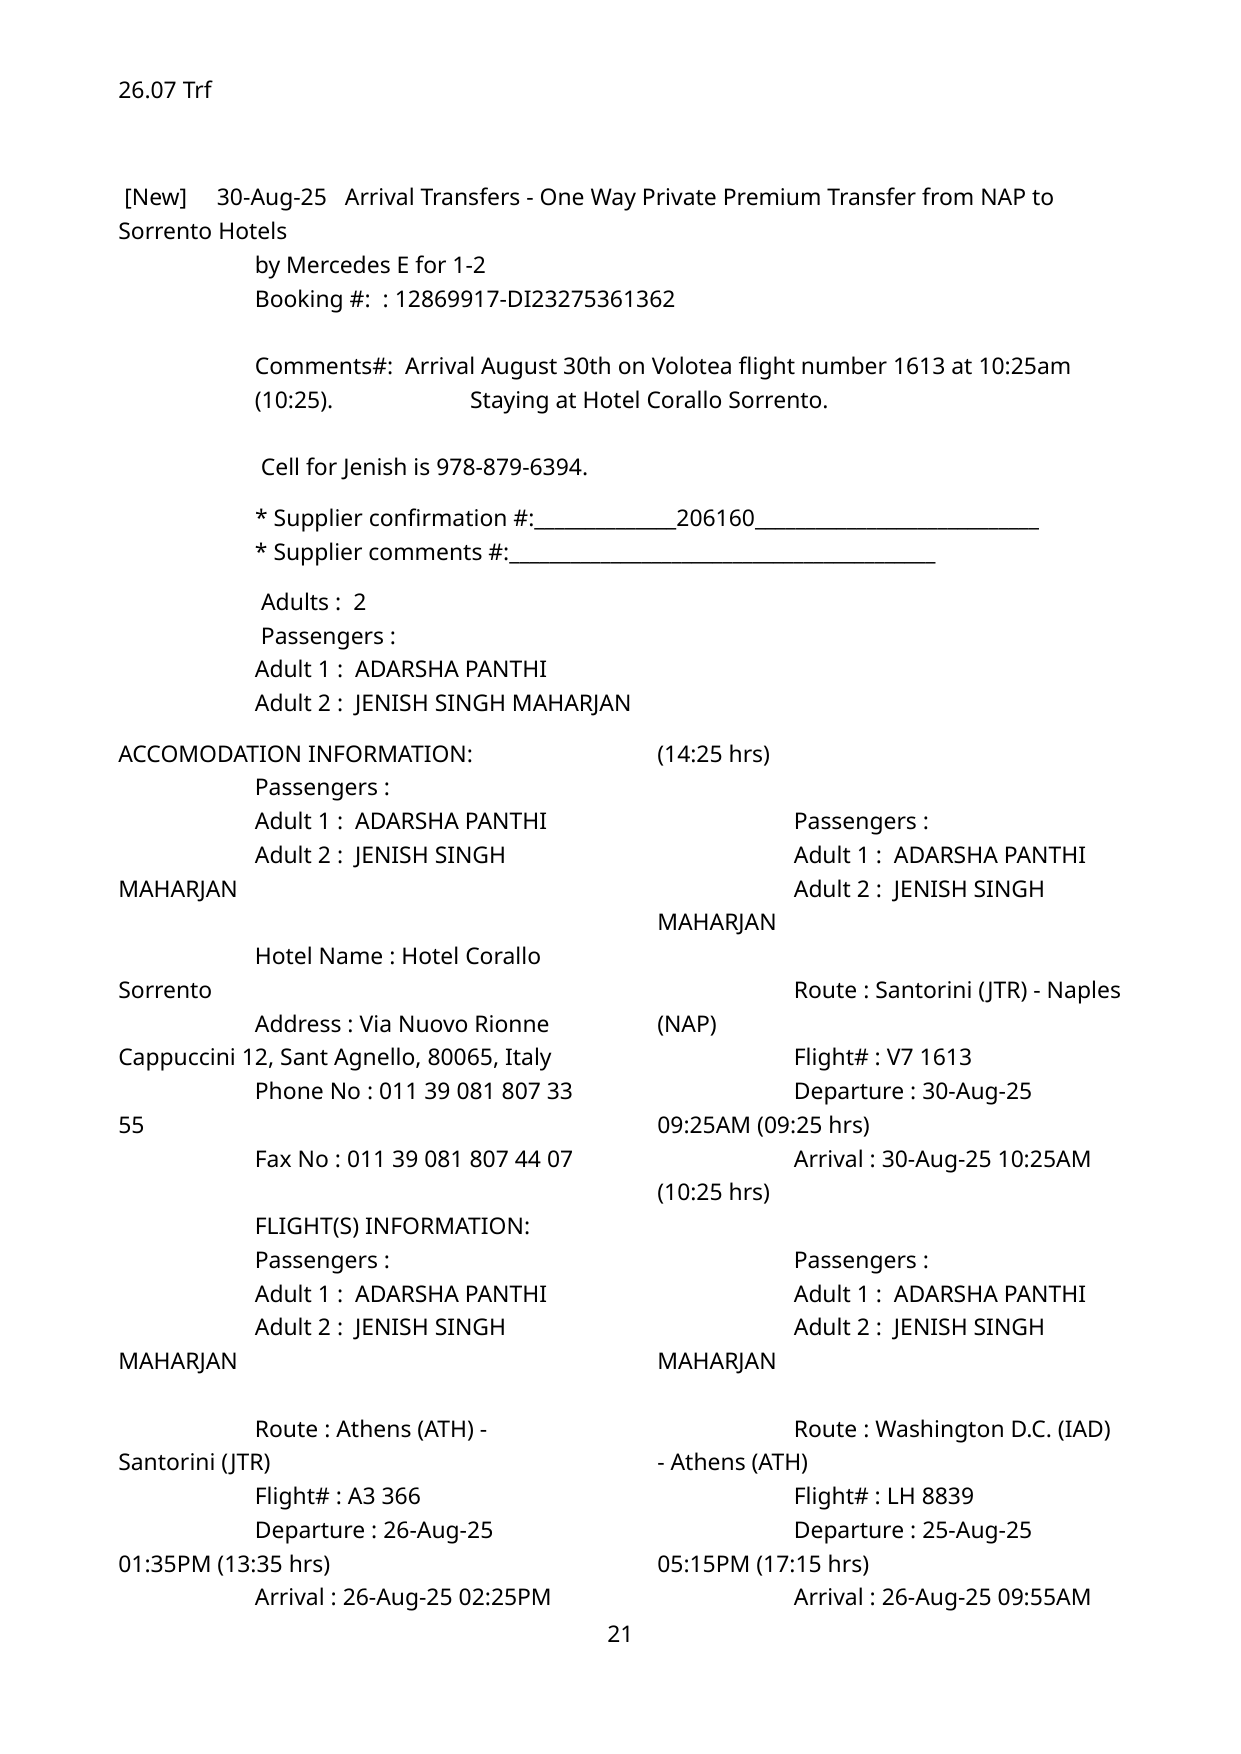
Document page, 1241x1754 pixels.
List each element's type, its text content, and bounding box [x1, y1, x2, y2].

text [New] 30-Aug-25 Arrival Transfers - One Way Private Premium Transfer from NAP to Sorrento Hotels by Mercedes E for 1-2 Booking #: : 12869917-DI23275361362 Comments#: Arrival August 30th on Volotea flight number 1613 at 10:25am (10:25). Staying at Hotel Corallo Sorrento. Cell for Jenish is 978-879-6394. [118, 148, 1122, 483]
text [118, 738, 583, 1613]
text * Supplier confirmation #:______________206160____________________________ * Supplier comments #:__________________________________________ [118, 502, 1122, 567]
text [657, 738, 1122, 1613]
text Adults : 2 Passengers : Adult 1 : ADARSHA PANTHI Adult 2 : JENISH SINGH MAHARJAN [118, 586, 1122, 718]
